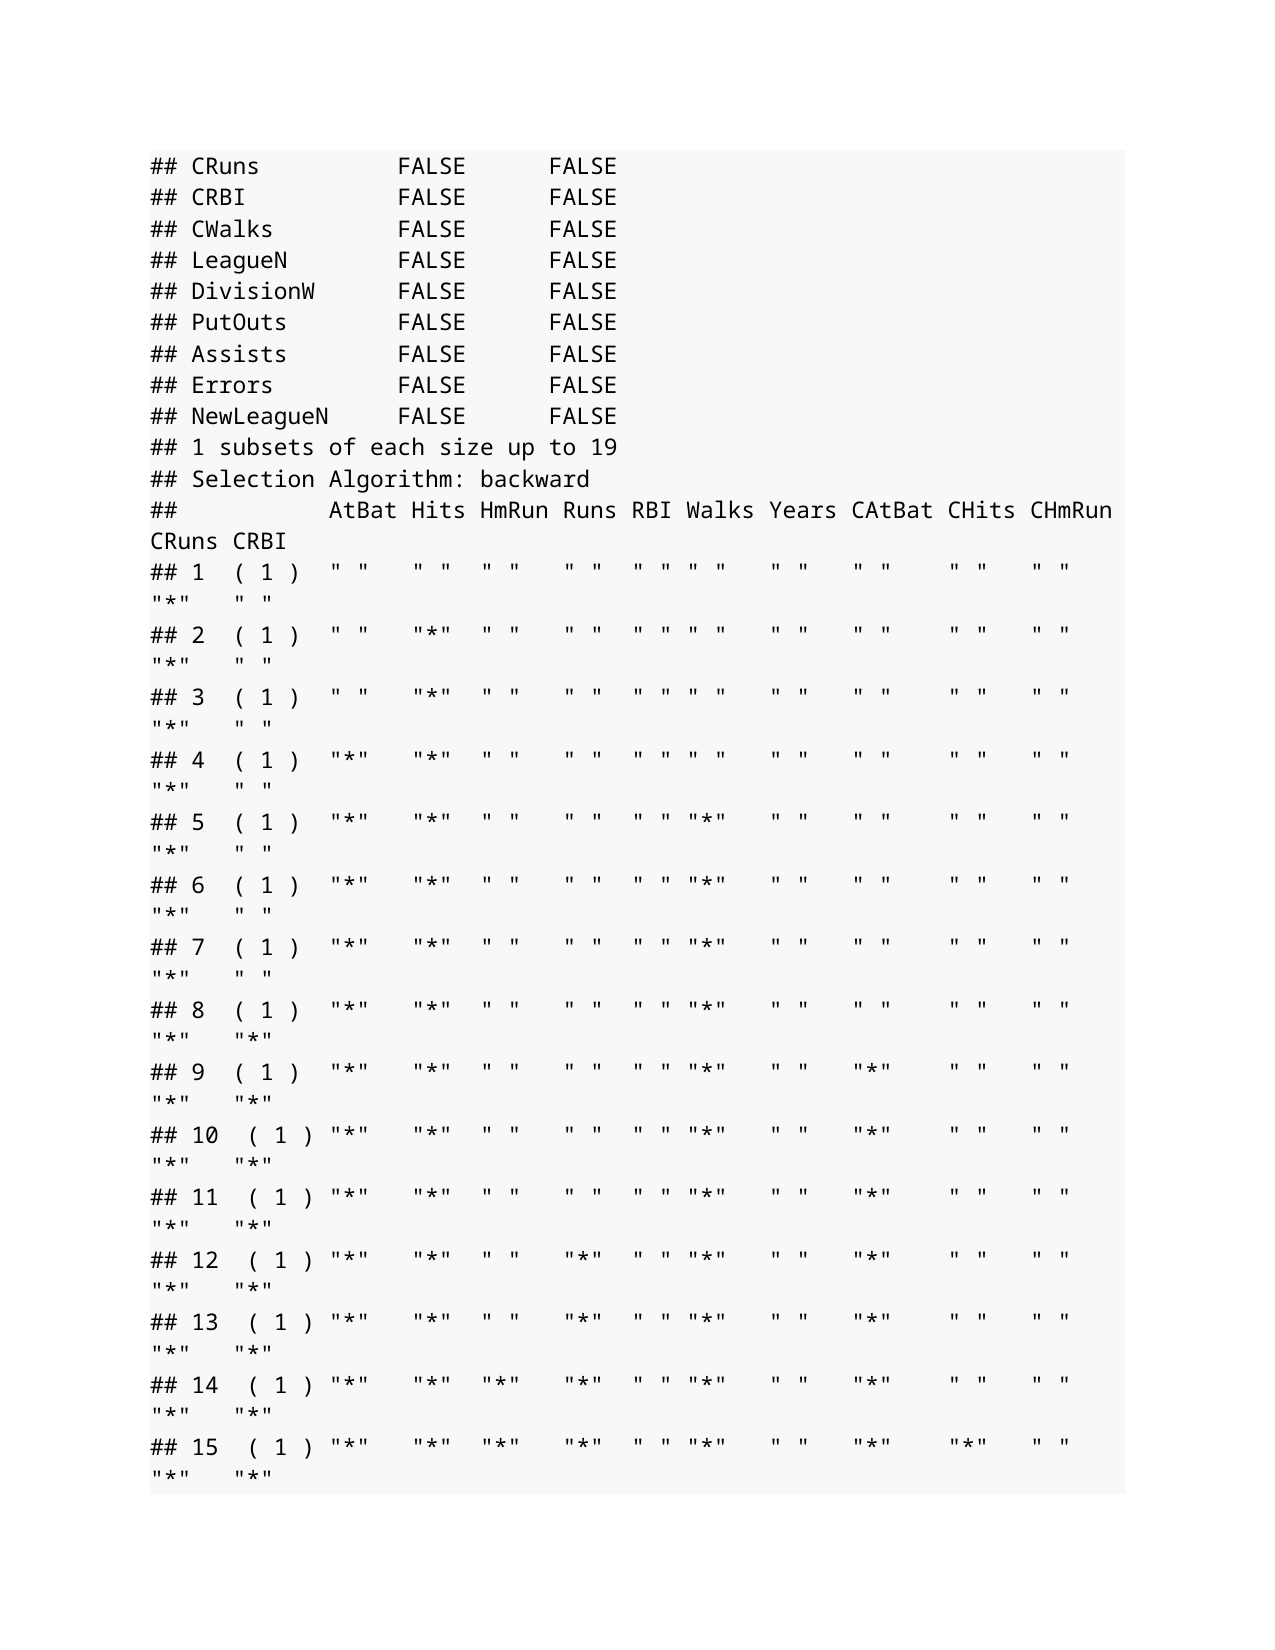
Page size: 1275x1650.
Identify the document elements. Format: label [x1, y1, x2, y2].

text [150, 150, 1125, 1494]
